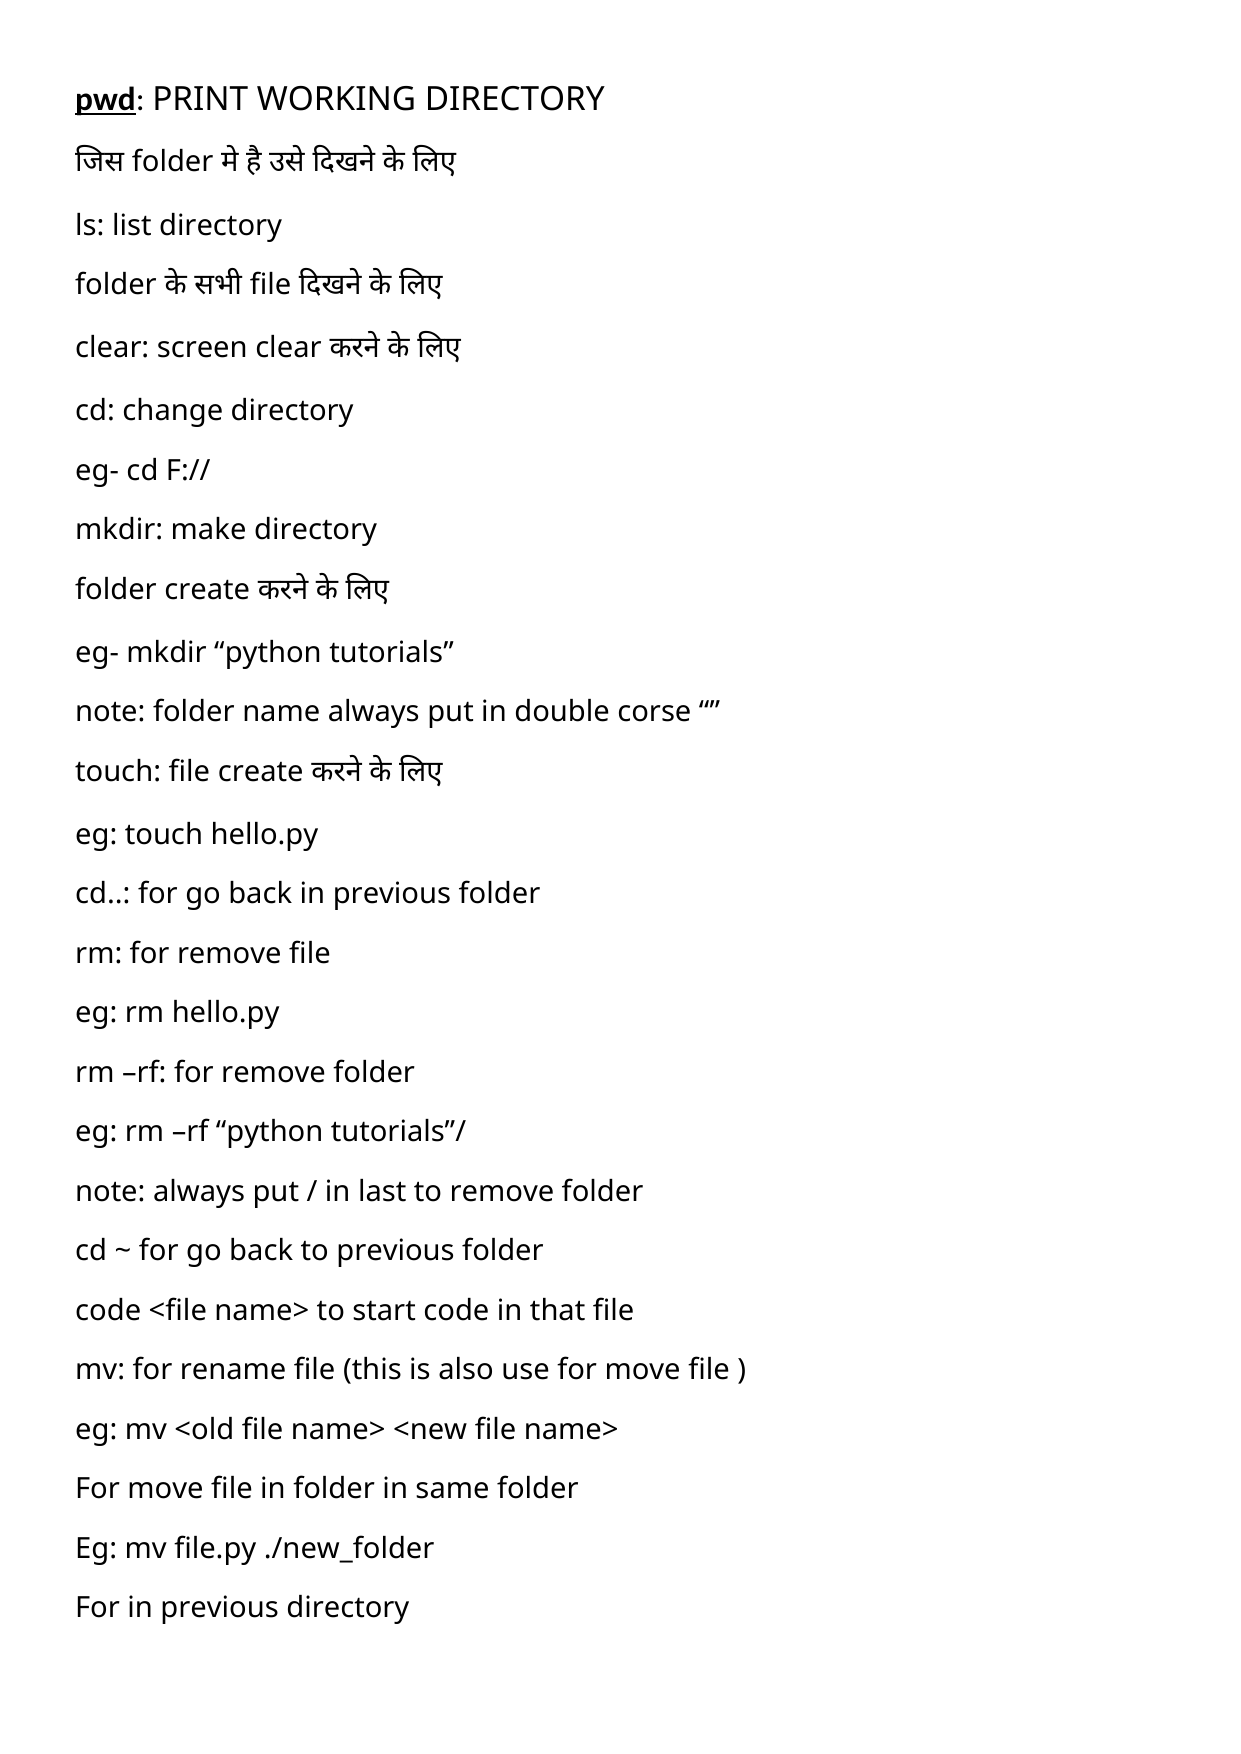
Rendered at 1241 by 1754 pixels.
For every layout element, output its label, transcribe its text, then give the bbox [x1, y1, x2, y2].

text जिस folder मे है उसे दिखने के लिए [75, 141, 1165, 184]
text note: always put / in last to remove folder [75, 1170, 1165, 1210]
text mv: for rename file (this is also use for move file ) [75, 1348, 1165, 1388]
text rm: for remove file [75, 932, 1165, 972]
text ls: list directory [75, 204, 1165, 243]
text eg: rm hello.py [75, 992, 1165, 1031]
text folder create करने के लिए [75, 568, 1165, 611]
text cd..: for go back in previous folder [75, 873, 1165, 912]
text eg- cd F:// [75, 449, 1165, 489]
text note: folder name always put in double corse “” [75, 691, 1165, 730]
text eg: touch hello.py [75, 813, 1165, 853]
text eg: mv <old file name> <new file name> [75, 1408, 1165, 1448]
text mkdir: make directory [75, 508, 1165, 548]
text Eg: mv file.py ./new_folder [75, 1527, 1165, 1567]
text cd ~ for go back to previous folder [75, 1229, 1165, 1269]
text For move file in folder in same folder [75, 1467, 1165, 1507]
text clear: screen clear करने के लिए [75, 326, 1165, 369]
text touch: file create करने के लिए [75, 750, 1165, 793]
text eg: rm –rf “python tutorials”/ [75, 1111, 1165, 1150]
text cd: change directory [75, 389, 1165, 429]
text rm –rf: for remove folder [75, 1051, 1165, 1091]
text For in previous directory [75, 1586, 1165, 1626]
text folder के सभी file दिखने के लिए [75, 263, 1165, 306]
text pwd: PRINT WORKING DIRECTORY [75, 75, 1165, 120]
text eg- mkdir “python tutorials” [75, 631, 1165, 671]
text code <file name> to start code in that file [75, 1289, 1165, 1329]
